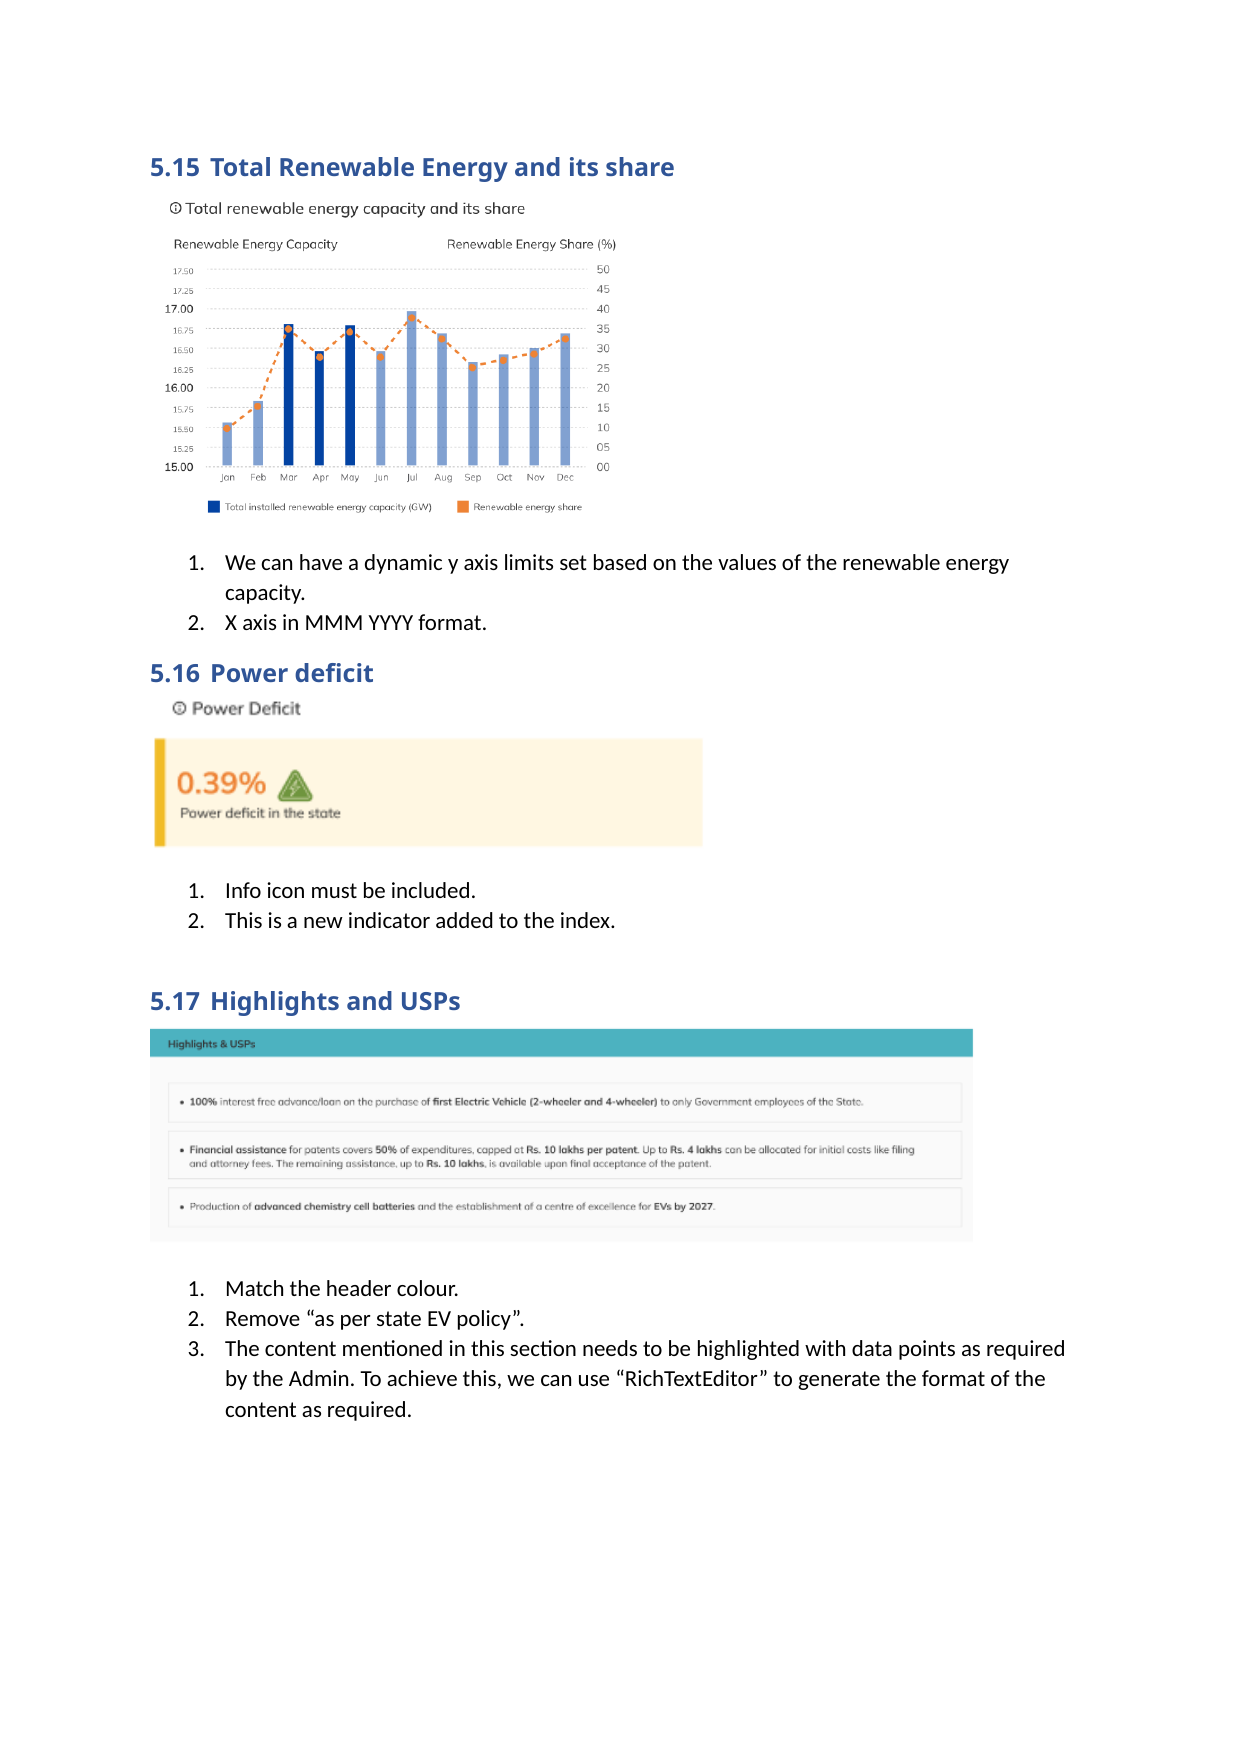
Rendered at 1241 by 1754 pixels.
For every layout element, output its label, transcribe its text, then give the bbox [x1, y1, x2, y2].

subtitle Highlights and USPs [150, 984, 1090, 1018]
subtitle Total Renewable Energy and its share [150, 150, 1090, 184]
list Match the header colour. [187, 1274, 1090, 1302]
list This is a new indicator added to the index. [187, 907, 1090, 935]
list X axis in MMM YYYY format. [187, 608, 1090, 637]
list The content mentioned in this section needs to be highlighted with data points as required by the Admin. To achieve this, we can use “RichTextEditor” to generate the format of the content as required. [187, 1334, 1090, 1423]
list Info icon must be included. [187, 876, 1090, 904]
list Remove “as per state EV policy”. [187, 1304, 1090, 1332]
subtitle Power deficit [150, 655, 1090, 689]
picture [150, 1020, 990, 1255]
picture [150, 186, 637, 530]
picture [150, 692, 713, 858]
list We can have a dynamic y axis limits set based on the values of the renewable energy capacity. [187, 548, 1090, 606]
